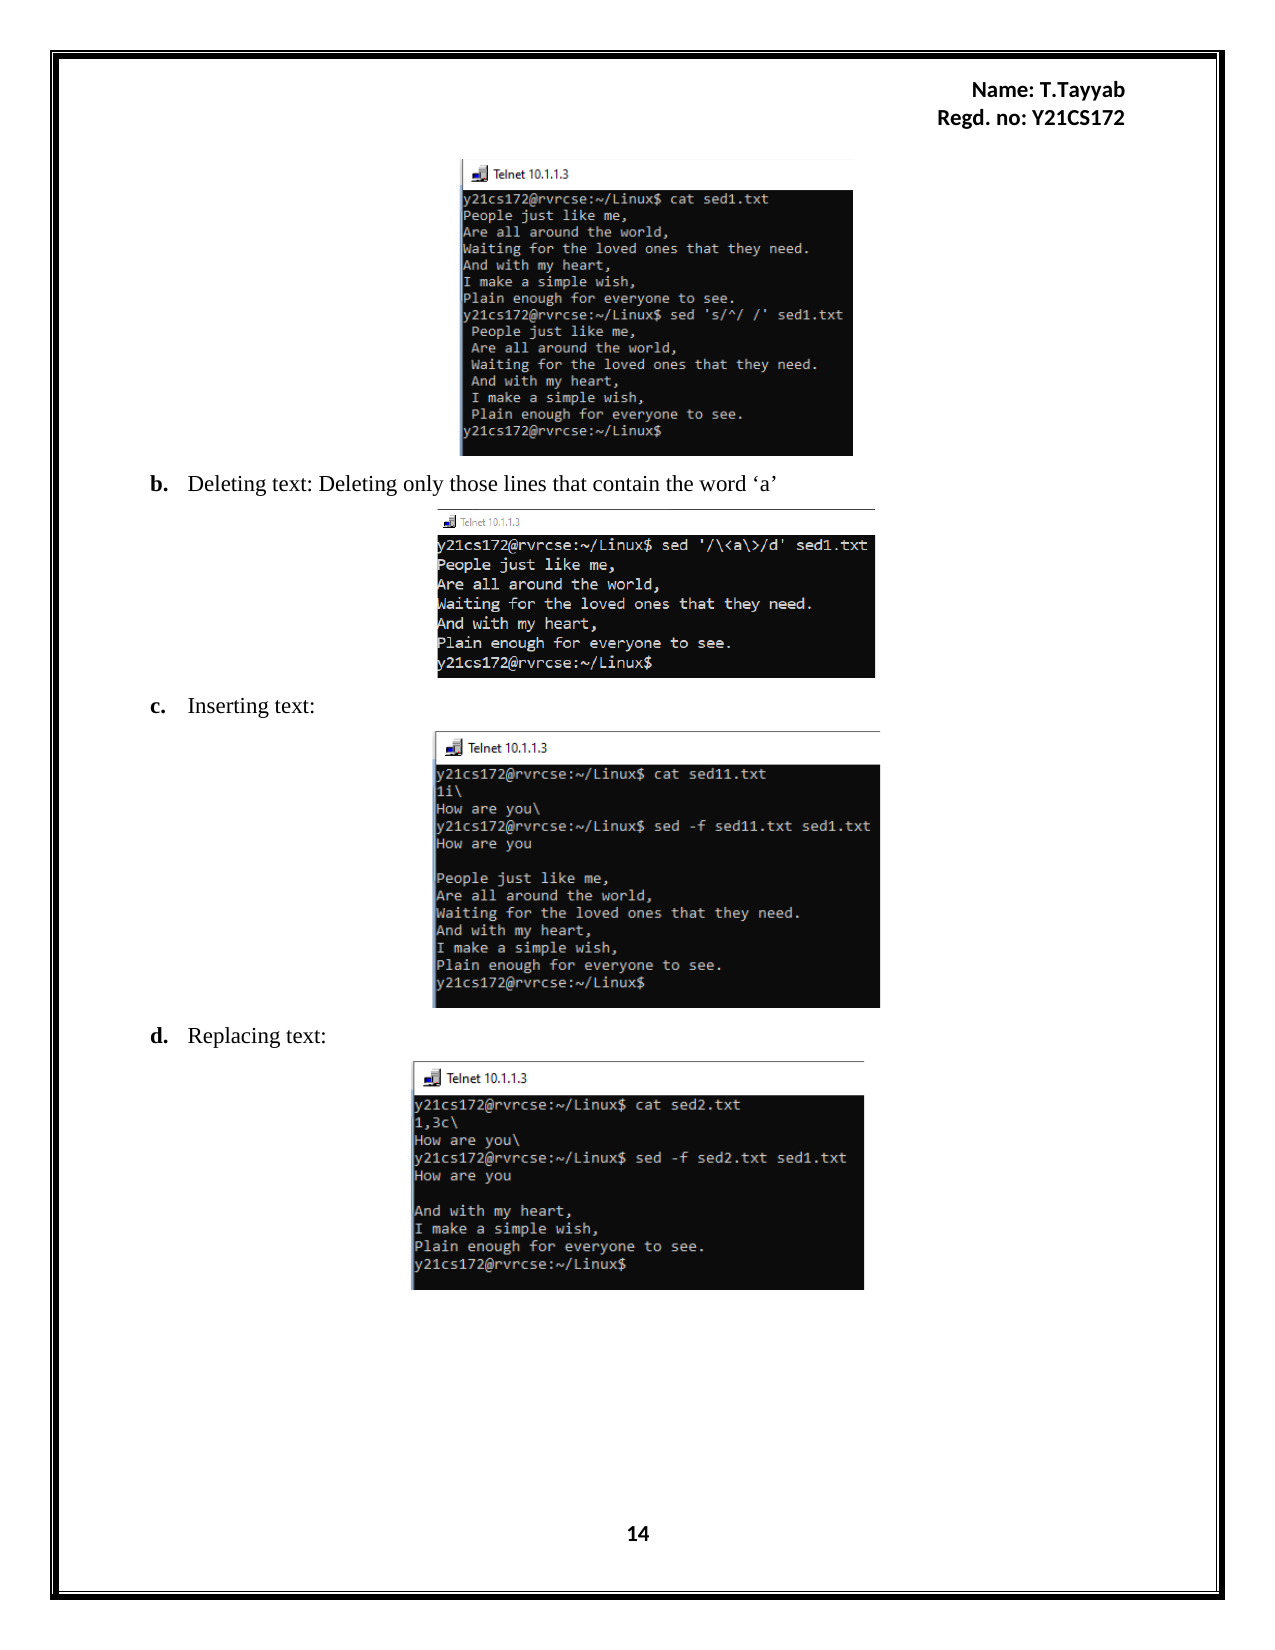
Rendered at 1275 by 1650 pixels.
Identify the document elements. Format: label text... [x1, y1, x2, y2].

picture [432, 731, 881, 1008]
list Inserting text: [150, 692, 1125, 718]
picture [459, 159, 853, 456]
picture [437, 509, 876, 678]
picture [410, 1061, 865, 1290]
list Replacing text: [150, 1022, 1125, 1048]
list Deleting text: Deleting only those lines that contain the word ‘a’ [150, 470, 1125, 496]
